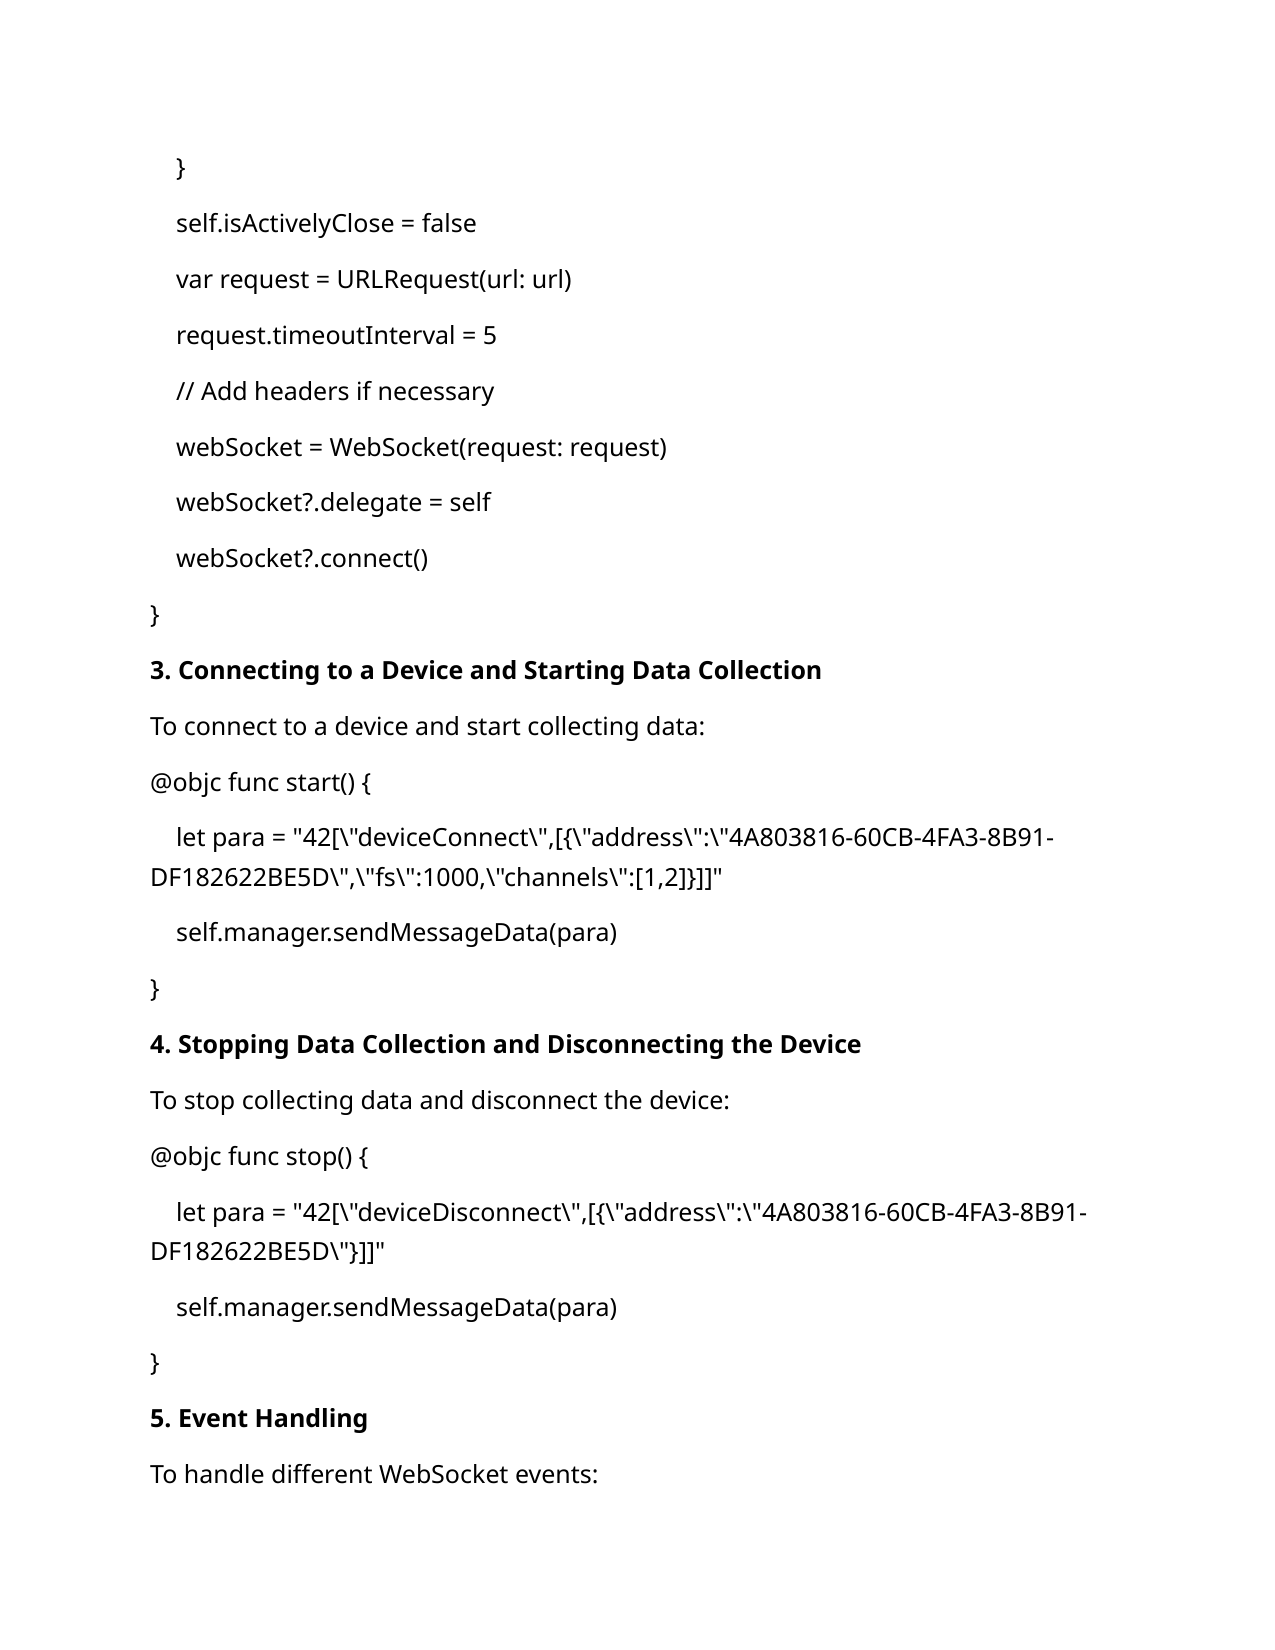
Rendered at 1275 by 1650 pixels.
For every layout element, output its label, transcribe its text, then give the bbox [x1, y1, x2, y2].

text let para = "42[\"deviceConnect\",[{\"address\":\"4A803816-60CB-4FA3-8B91-DF182622BE5D\",\"fs\":1000,\"channels\":[1,2]}]]" [150, 820, 1125, 893]
text 3. Connecting to a Device and Starting Data Collection [150, 652, 1125, 687]
text } [150, 971, 1125, 1005]
text } [150, 150, 1125, 184]
text webSocket = WebSocket(request: request) [150, 429, 1125, 463]
text To connect to a device and start collecting data: [150, 708, 1125, 742]
text 5. Event Handling [150, 1401, 1125, 1435]
text self.manager.sendMessageData(para) [150, 915, 1125, 949]
text let para = "42[\"deviceDisconnect\",[{\"address\":\"4A803816-60CB-4FA3-8B91-DF182622BE5D\"}]]" [150, 1194, 1125, 1267]
text 4. Stopping Data Collection and Disconnecting the Device [150, 1027, 1125, 1061]
text } [150, 597, 1125, 631]
text webSocket?.connect() [150, 541, 1125, 575]
text To handle different WebSocket events: [150, 1457, 1125, 1491]
text @objc func stop() { [150, 1138, 1125, 1172]
text var request = URLRequest(url: url) [150, 262, 1125, 296]
text request.timeoutInterval = 5 [150, 317, 1125, 352]
text To stop collecting data and disconnect the device: [150, 1082, 1125, 1117]
text // Add headers if necessary [150, 373, 1125, 407]
text self.isActivelyClose = false [150, 206, 1125, 240]
text @objc func start() { [150, 764, 1125, 798]
text } [150, 1345, 1125, 1379]
text webSocket?.delegate = self [150, 485, 1125, 519]
text self.manager.sendMessageData(para) [150, 1289, 1125, 1323]
